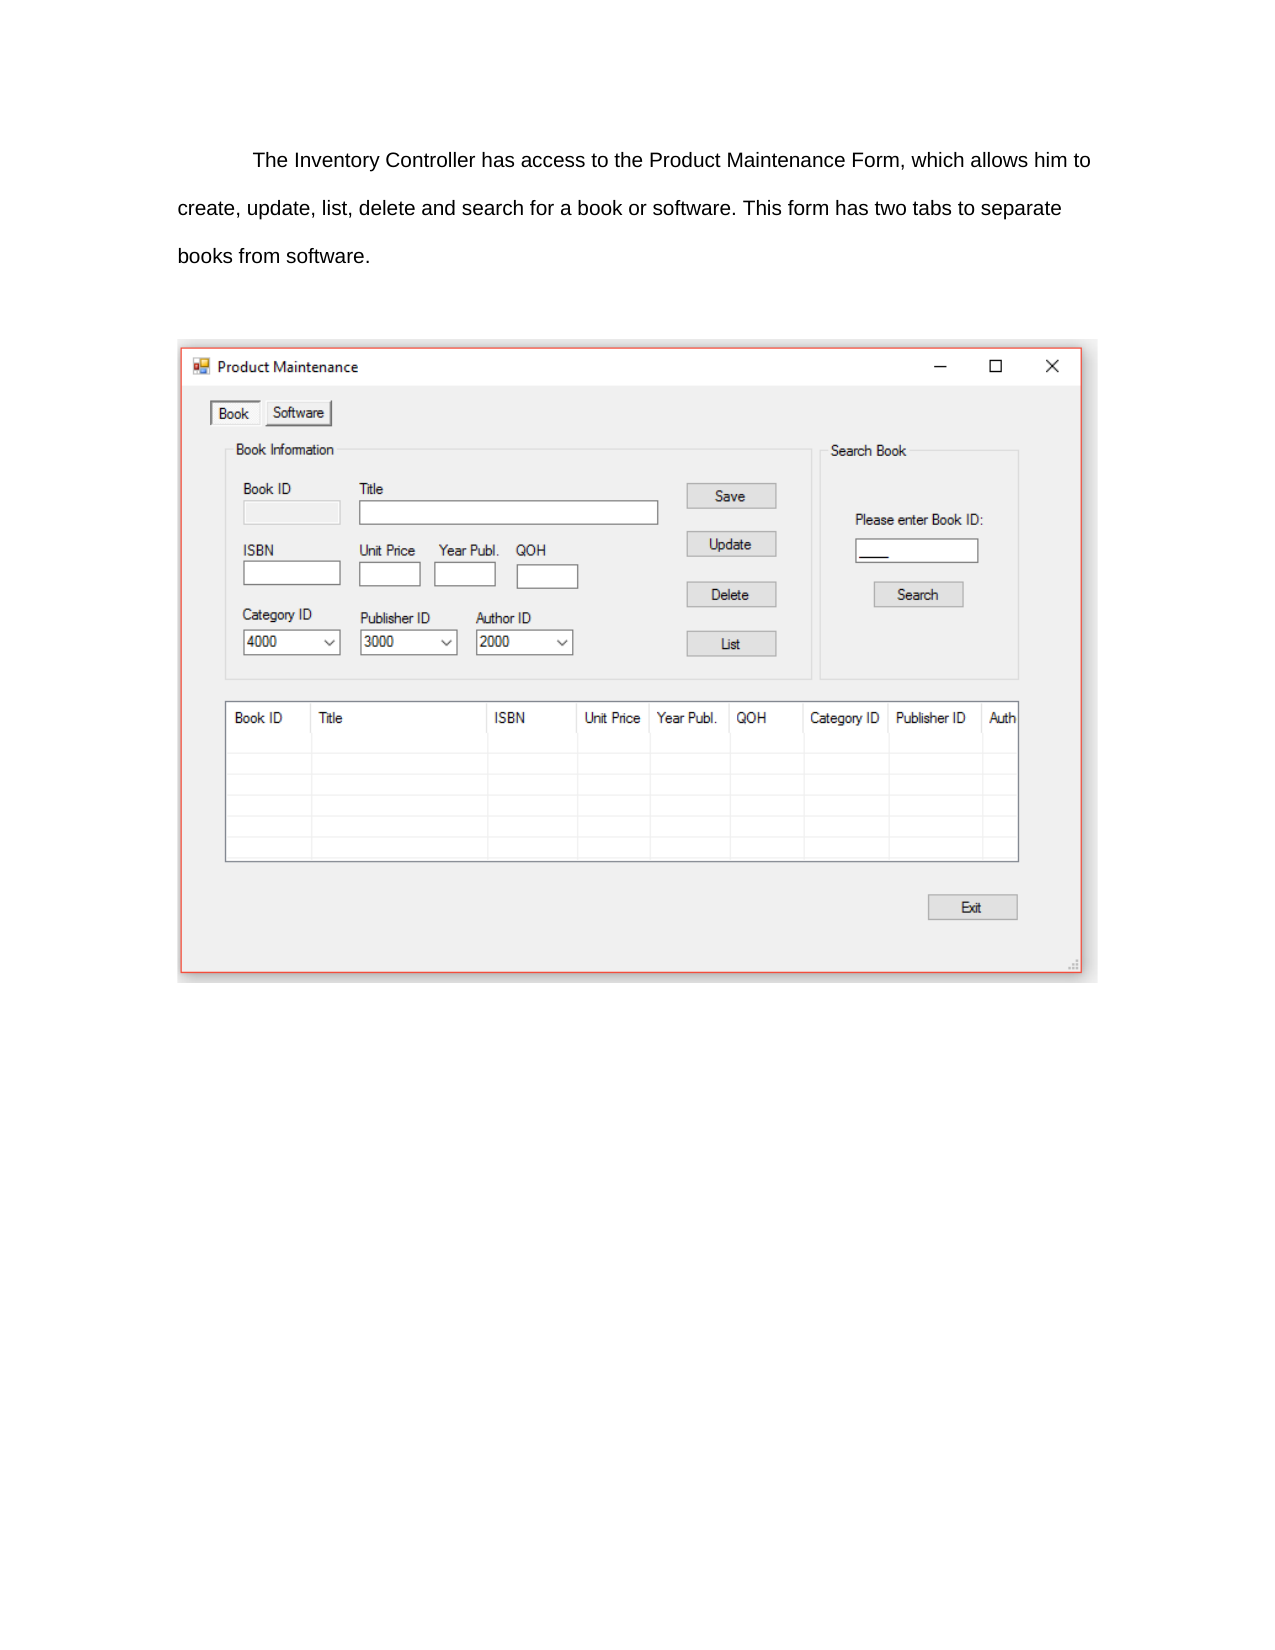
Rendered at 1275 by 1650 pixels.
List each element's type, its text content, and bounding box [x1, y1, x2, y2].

picture [177, 339, 1098, 983]
text The Inventory Controller has access to the Product Maintenance Form, which allows him to create, update, list, delete and search for a book or software. This form has two tabs to separate books from software. [177, 148, 1098, 267]
